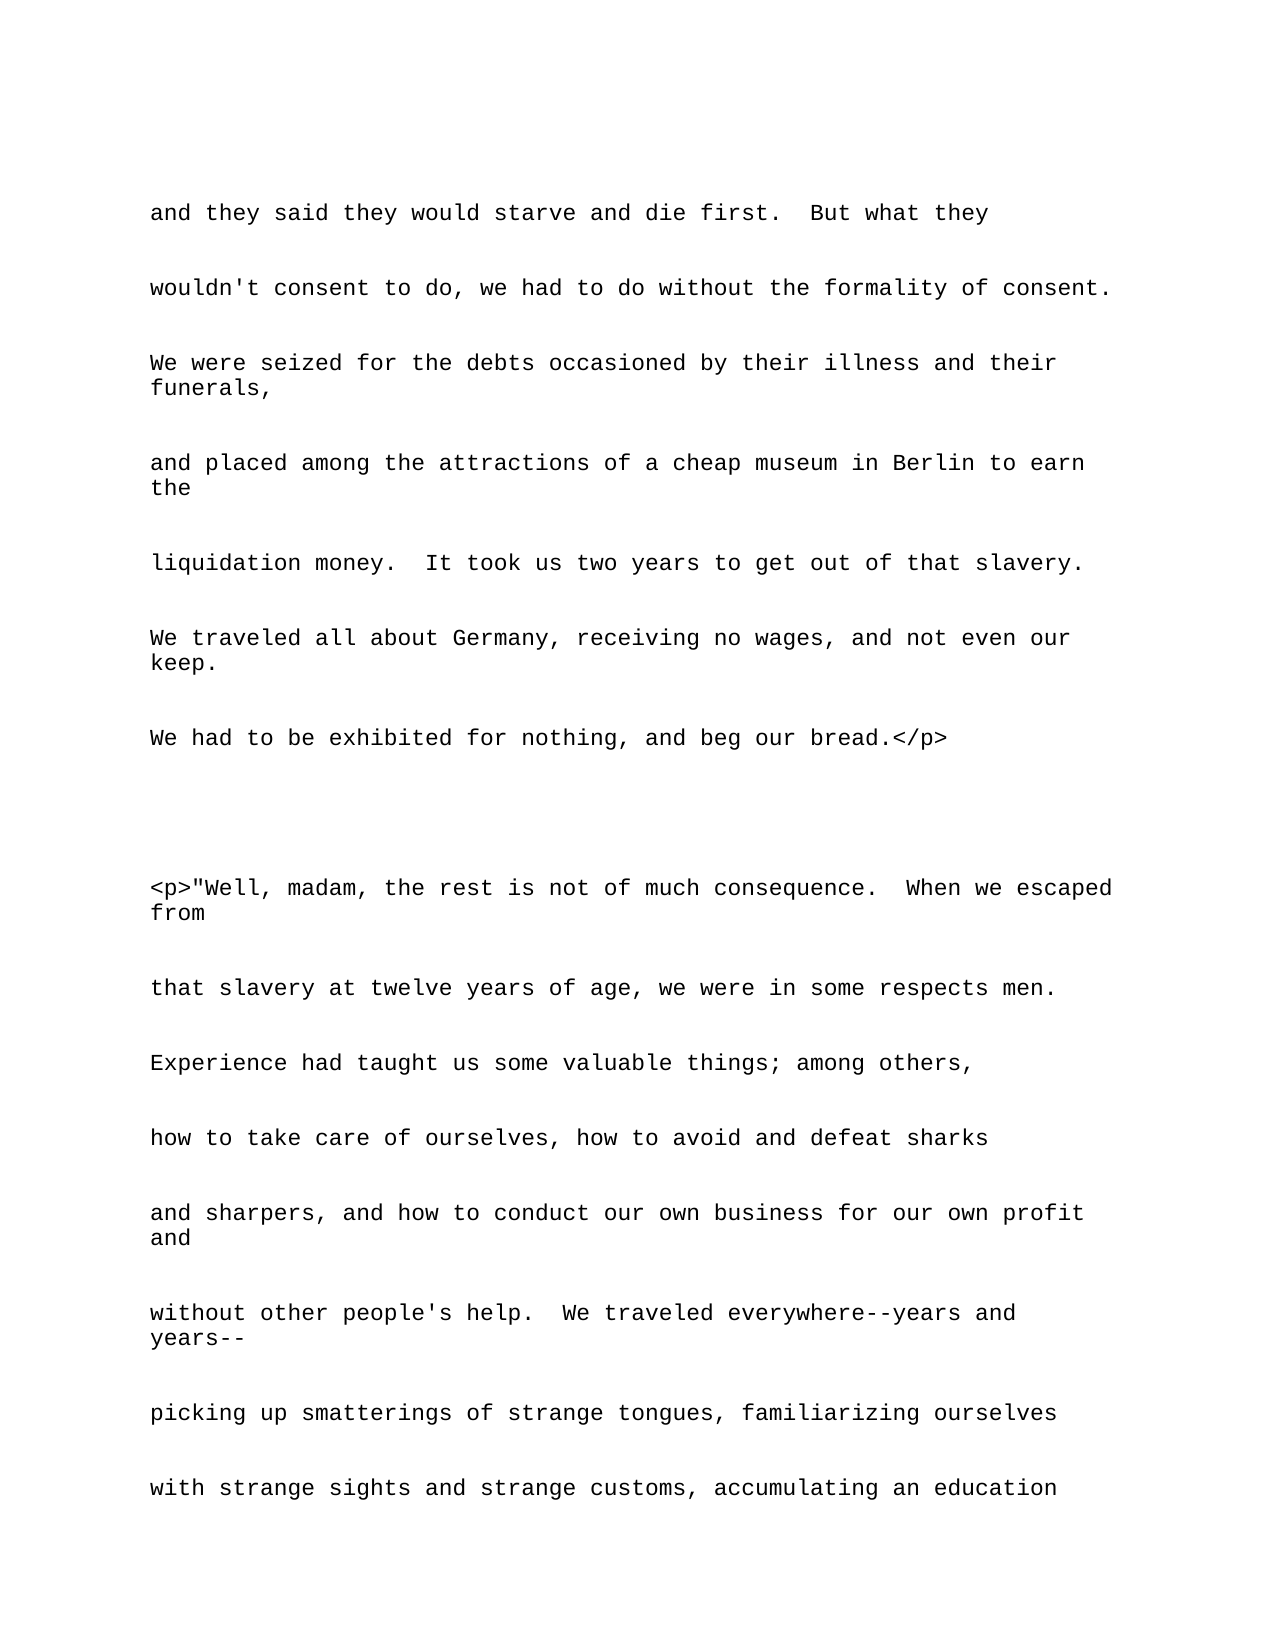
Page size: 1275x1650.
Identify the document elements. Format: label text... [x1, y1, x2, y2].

text We were seized for the debts occasioned by their illness and their funerals, [150, 350, 1125, 400]
text without other people's help. We traveled everywhere--years and years-- [150, 1300, 1125, 1350]
text that slavery at twelve years of age, we were in some respects men. [150, 975, 1125, 1000]
text with strange sights and strange customs, accumulating an education [150, 1475, 1125, 1500]
text and they said they would starve and die first. But what they [150, 200, 1125, 225]
text and placed among the attractions of a cheap museum in Berlin to earn the [150, 450, 1125, 500]
text wouldn't consent to do, we had to do without the formality of consent. [150, 275, 1125, 300]
text picking up smatterings of strange tongues, familiarizing ourselves [150, 1400, 1125, 1425]
text Experience had taught us some valuable things; among others, [150, 1050, 1125, 1075]
text We had to be exhibited for nothing, and beg our bread.</p> [150, 725, 1125, 750]
text and sharpers, and how to conduct our own business for our own profit and [150, 1200, 1125, 1250]
text how to take care of ourselves, how to avoid and defeat sharks [150, 1125, 1125, 1150]
text liquidation money. It took us two years to get out of that slavery. [150, 550, 1125, 575]
text We traveled all about Germany, receiving no wages, and not even our keep. [150, 625, 1125, 675]
text <p>"Well, madam, the rest is not of much consequence. When we escaped from [150, 875, 1125, 925]
